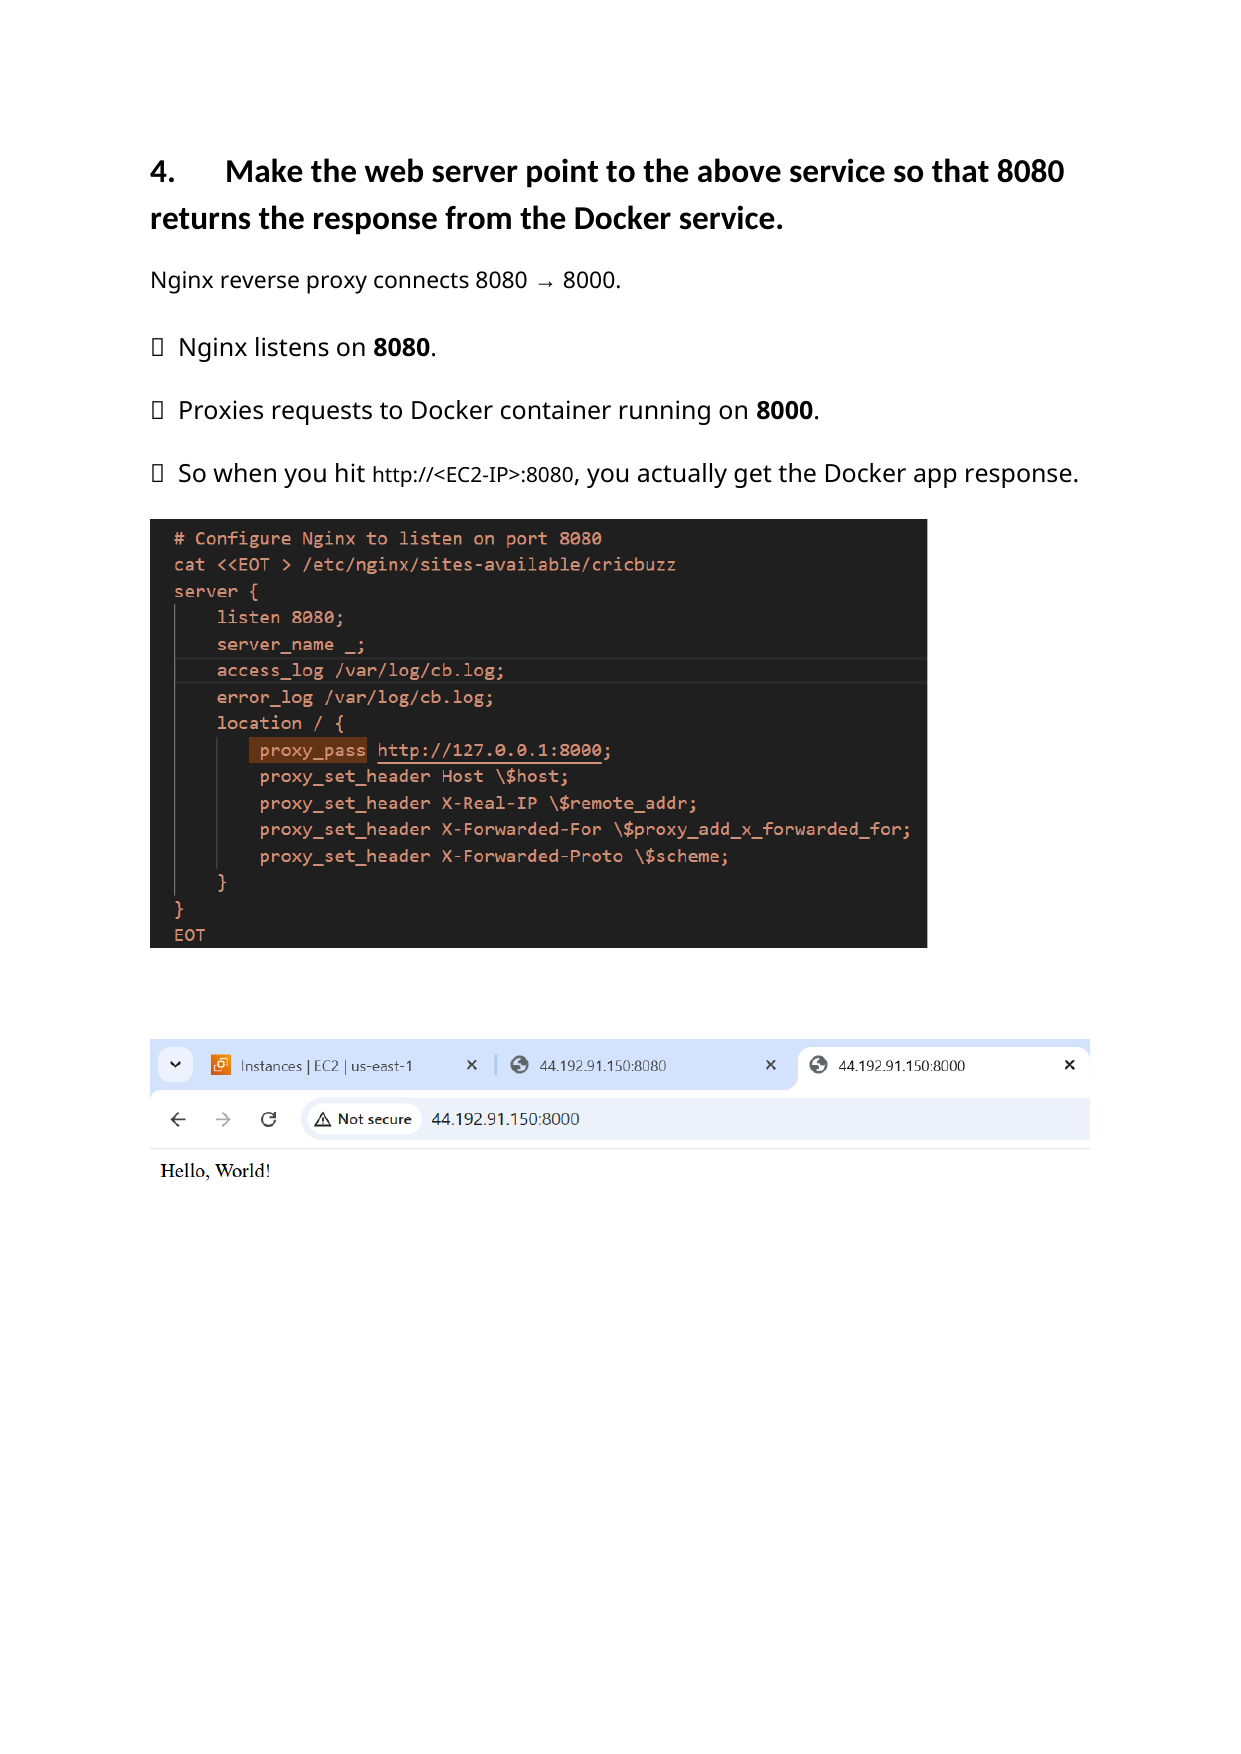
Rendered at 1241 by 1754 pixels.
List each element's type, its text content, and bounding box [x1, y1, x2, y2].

text 4. Make the web server point to the above service so that 8080 returns the response from the Docker service. [150, 150, 1090, 237]
text  Nginx listens on 8080. [150, 329, 1090, 363]
picture [150, 519, 928, 948]
picture [150, 1039, 1091, 1198]
text  So when you hit http://<EC2-IP>:8080, you actually get the Docker app response. [150, 456, 1090, 490]
text Nginx reverse proxy connects 8080 → 8000. [150, 264, 1090, 296]
text  Proxies requests to Docker container running on 8000. [150, 393, 1090, 427]
